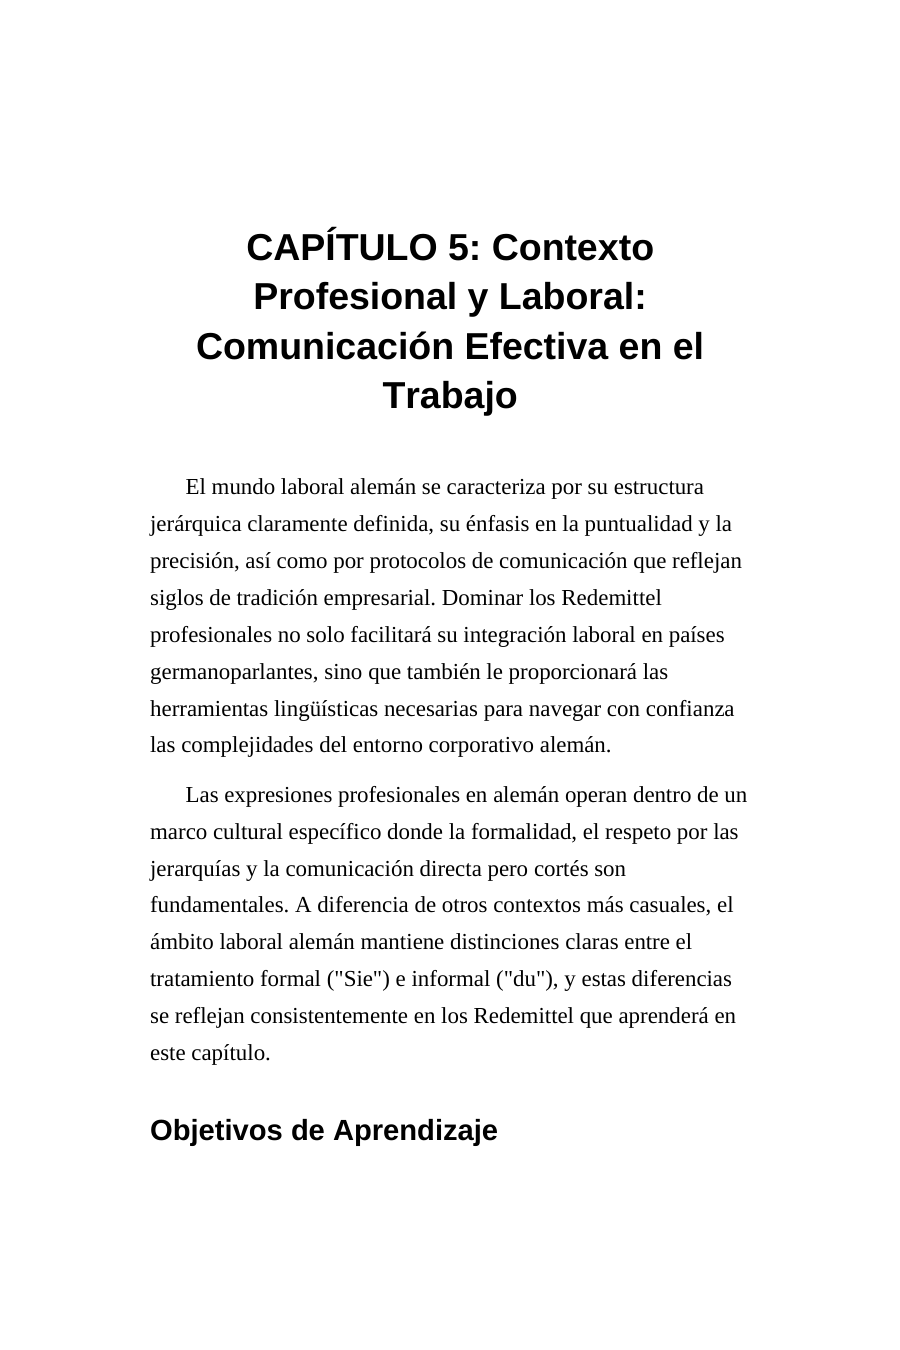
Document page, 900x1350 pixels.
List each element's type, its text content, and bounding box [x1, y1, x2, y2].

text Las expresiones profesionales en alemán operan dentro de un marco cultural específico donde la formalidad, el respeto por las jerarquías y la comunicación directa pero cortés son fundamentales. A diferencia de otros contextos más casuales, el ámbito laboral alemán mantiene distinciones claras entre el tratamiento formal ("Sie") e informal ("du"), y estas diferencias se reflejan consistentemente en los Redemittel que aprenderá en este capítulo. [150, 781, 750, 1065]
text CAPÍTULO 5: Contexto Profesional y Laboral: Comunicación Efectiva en el Trabajo [150, 225, 750, 417]
text Objetivos de Aprendizaje [150, 1113, 750, 1147]
text El mundo laboral alemán se caracteriza por su estructura jerárquica claramente definida, su énfasis en la puntualidad y la precisión, así como por protocolos de comunicación que reflejan siglos de tradición empresarial. Dominar los Redemittel profesionales no solo facilitará su integración laboral en países germanoparlantes, sino que también le proporcionará las herramientas lingüísticas necesarias para navegar con confianza las complejidades del entorno corporativo alemán. [150, 473, 750, 758]
